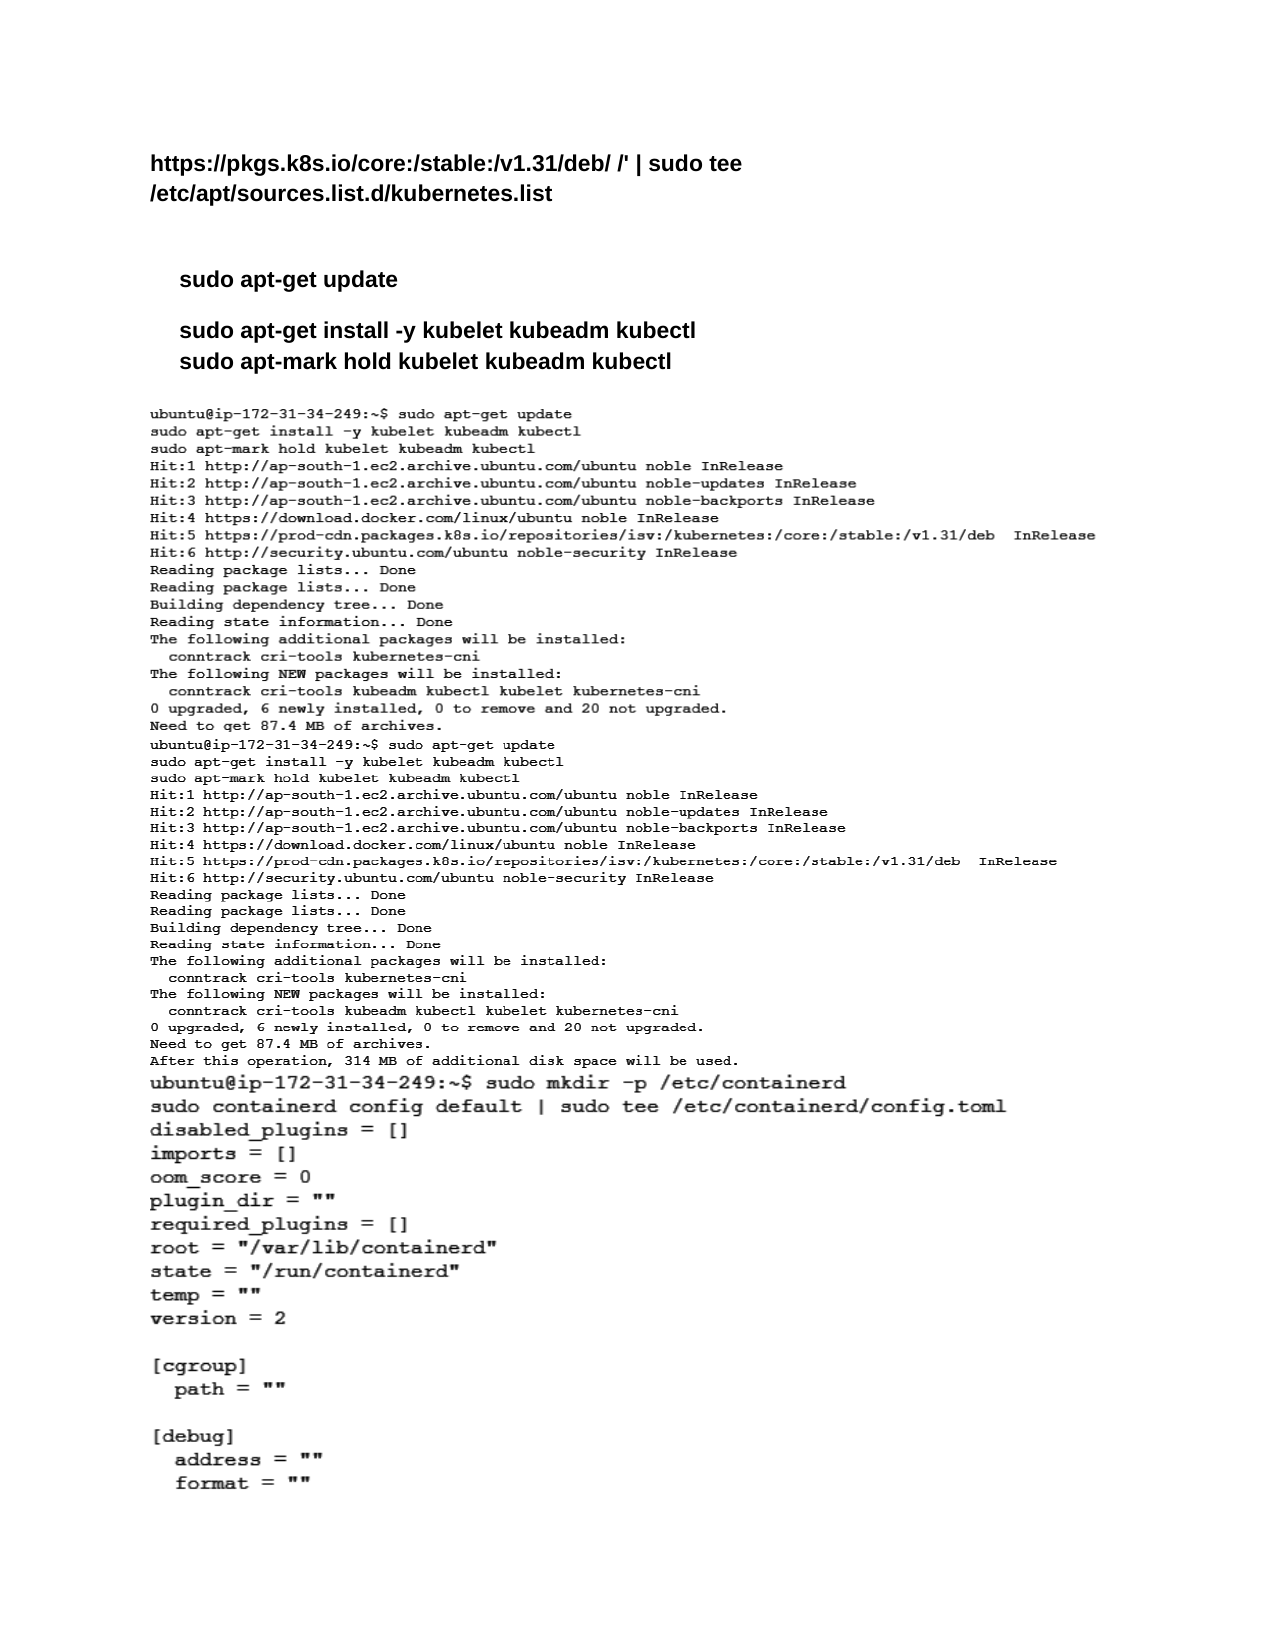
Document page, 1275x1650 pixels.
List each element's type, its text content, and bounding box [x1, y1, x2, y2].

picture [150, 735, 1125, 1069]
text sudo apt-get update [179, 266, 1125, 292]
picture [150, 404, 1125, 732]
picture [150, 1072, 1125, 1496]
text https://pkgs.k8s.io/core:/stable:/v1.31/deb/ /' | sudo tee /etc/apt/sources.list.d/kubernetes.list [150, 150, 1125, 207]
text sudo apt-get install -y kubelet kubeadm kubectl [179, 317, 1125, 344]
text sudo apt-mark hold kubelet kubeadm kubectl [179, 348, 1125, 374]
